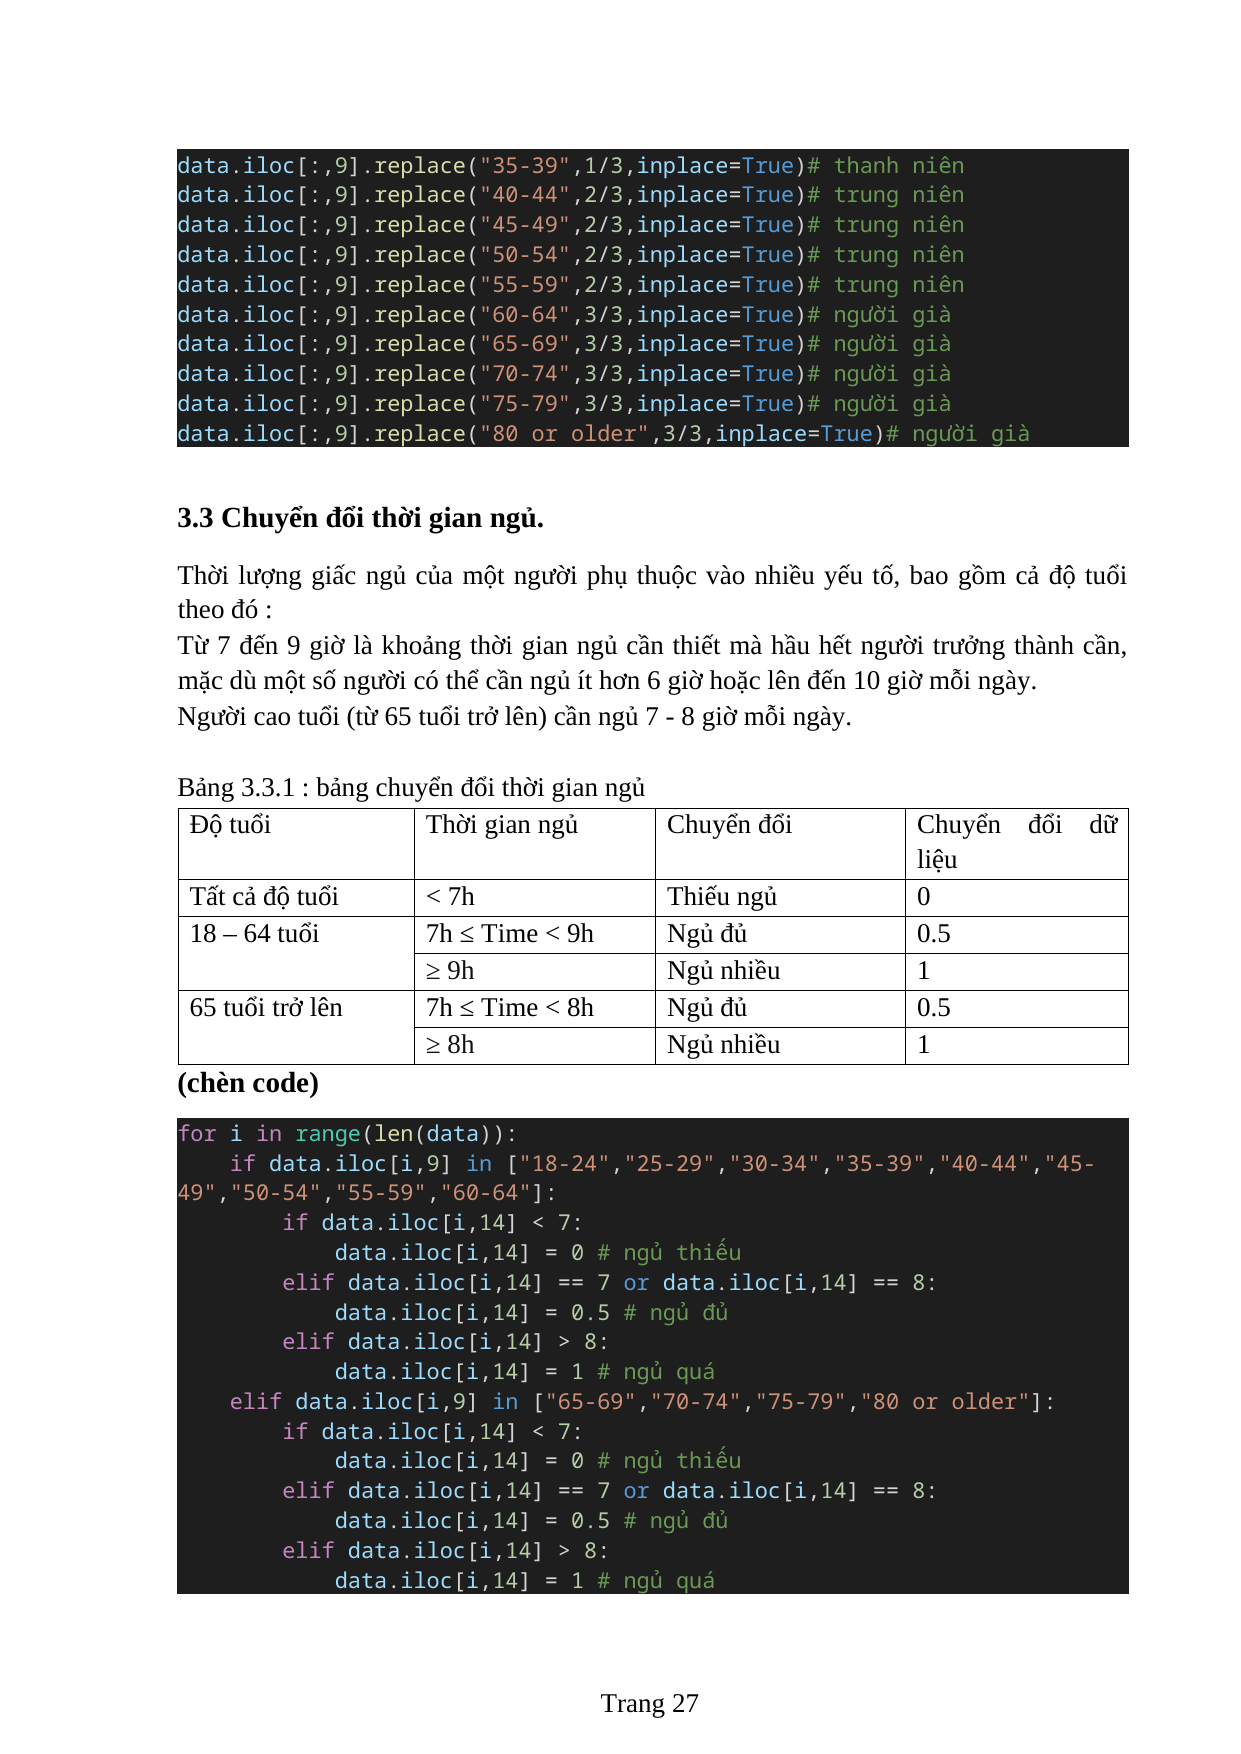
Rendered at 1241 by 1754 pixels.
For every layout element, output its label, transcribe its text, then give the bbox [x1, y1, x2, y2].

text if data.iloc[i,14] < 7: [177, 1207, 1129, 1237]
text elif data.iloc[i,14] > 8: [177, 1326, 1129, 1356]
table_header Độ tuổi [179, 809, 414, 879]
table_cell Ngủ nhiều [656, 1028, 905, 1064]
subtitle 3.3 Chuyển đổi thời gian ngủ. [177, 500, 1129, 534]
table_header Chuyển đổi dữ liệu [906, 809, 1128, 879]
text data.iloc[:,9].replace("50-54",2/3,inplace=True)# trung niên [177, 239, 1129, 269]
table_cell 1 [906, 954, 1128, 990]
table_cell 0.5 [906, 917, 1128, 953]
table_cell Thiếu ngủ [656, 880, 905, 916]
text data.iloc[:,9].replace("75-79",3/3,inplace=True)# người già [177, 388, 1129, 418]
text data.iloc[:,9].replace("35-39",1/3,inplace=True)# thanh niên [177, 149, 1129, 179]
table_header Chuyển đổi [656, 809, 905, 879]
text data.iloc[:,9].replace("40-44",2/3,inplace=True)# trung niên [177, 179, 1129, 209]
text if data.iloc[i,14] < 7: [177, 1416, 1129, 1445]
table_cell ≥ 9h [415, 954, 655, 990]
text Người cao tuổi (từ 65 tuổi trở lên) cần ngủ 7 - 8 giờ mỗi ngày. [177, 700, 1129, 731]
text if data.iloc[i,9] in ["18-24","25-29","30-34","35-39","40-44","45-49","50-54","55-59","60-64"]: [177, 1147, 1129, 1207]
text Từ 7 đến 9 giờ là khoảng thời gian ngủ cần thiết mà hầu hết người trưởng thành cần, mặc dù một số người có thể cần ngủ ít hơn 6 giờ hoặc lên đến 10 giờ mỗi ngày. [177, 629, 1129, 695]
table_cell Tất cả độ tuổi [179, 880, 414, 916]
text elif data.iloc[i,9] in ["65-69","70-74","75-79","80 or older"]: [177, 1386, 1129, 1416]
text data.iloc[:,9].replace("60-64",3/3,inplace=True)# người già [177, 298, 1129, 328]
text data.iloc[:,9].replace("55-59",2/3,inplace=True)# trung niên [177, 269, 1129, 298]
text data.iloc[i,14] = 0.5 # ngủ đủ [177, 1296, 1129, 1326]
text (chèn code) [177, 1065, 1129, 1098]
table_cell 65 tuổi trở lên [179, 991, 414, 1064]
table_cell ≥ 8h [415, 1028, 655, 1064]
table_cell < 7h [415, 880, 655, 916]
text data.iloc[i,14] = 0 # ngủ thiếu [177, 1445, 1129, 1475]
table_cell Ngủ đủ [656, 917, 905, 953]
table_cell 0 [906, 880, 1128, 916]
table_cell 0.5 [906, 991, 1128, 1027]
text data.iloc[:,9].replace("70-74",3/3,inplace=True)# người già [177, 358, 1129, 388]
text data.iloc[:,9].replace("80 or older",3/3,inplace=True)# người già [177, 418, 1129, 447]
table_cell 18 – 64 tuổi [179, 917, 414, 990]
text elif data.iloc[i,14] > 8: [177, 1535, 1129, 1564]
table_cell 7h ≤ Time < 9h [415, 917, 655, 953]
text elif data.iloc[i,14] == 7 or data.iloc[i,14] == 8: [177, 1475, 1129, 1505]
text for i in range(len(data)): [177, 1118, 1129, 1147]
text data.iloc[i,14] = 0 # ngủ thiếu [177, 1237, 1129, 1267]
text data.iloc[:,9].replace("65-69",3/3,inplace=True)# người già [177, 328, 1129, 358]
text data.iloc[i,14] = 0.5 # ngủ đủ [177, 1505, 1129, 1535]
text elif data.iloc[i,14] == 7 or data.iloc[i,14] == 8: [177, 1267, 1129, 1296]
table_cell Ngủ đủ [656, 991, 905, 1027]
table_cell 7h ≤ Time < 8h [415, 991, 655, 1027]
table_cell Ngủ nhiều [656, 954, 905, 990]
text data.iloc[:,9].replace("45-49",2/3,inplace=True)# trung niên [177, 209, 1129, 239]
table_header Thời gian ngủ [415, 809, 655, 879]
table_cell 1 [906, 1028, 1128, 1064]
text Thời lượng giấc ngủ của một người phụ thuộc vào nhiều yếu tố, bao gồm cả độ tuổi theo đó : [177, 590, 1129, 624]
text data.iloc[i,14] = 1 # ngủ quá [177, 1564, 1129, 1594]
text data.iloc[i,14] = 1 # ngủ quá [177, 1356, 1129, 1386]
text Bảng 3.3.1 : bảng chuyển đổi thời gian ngủ [177, 772, 1129, 803]
